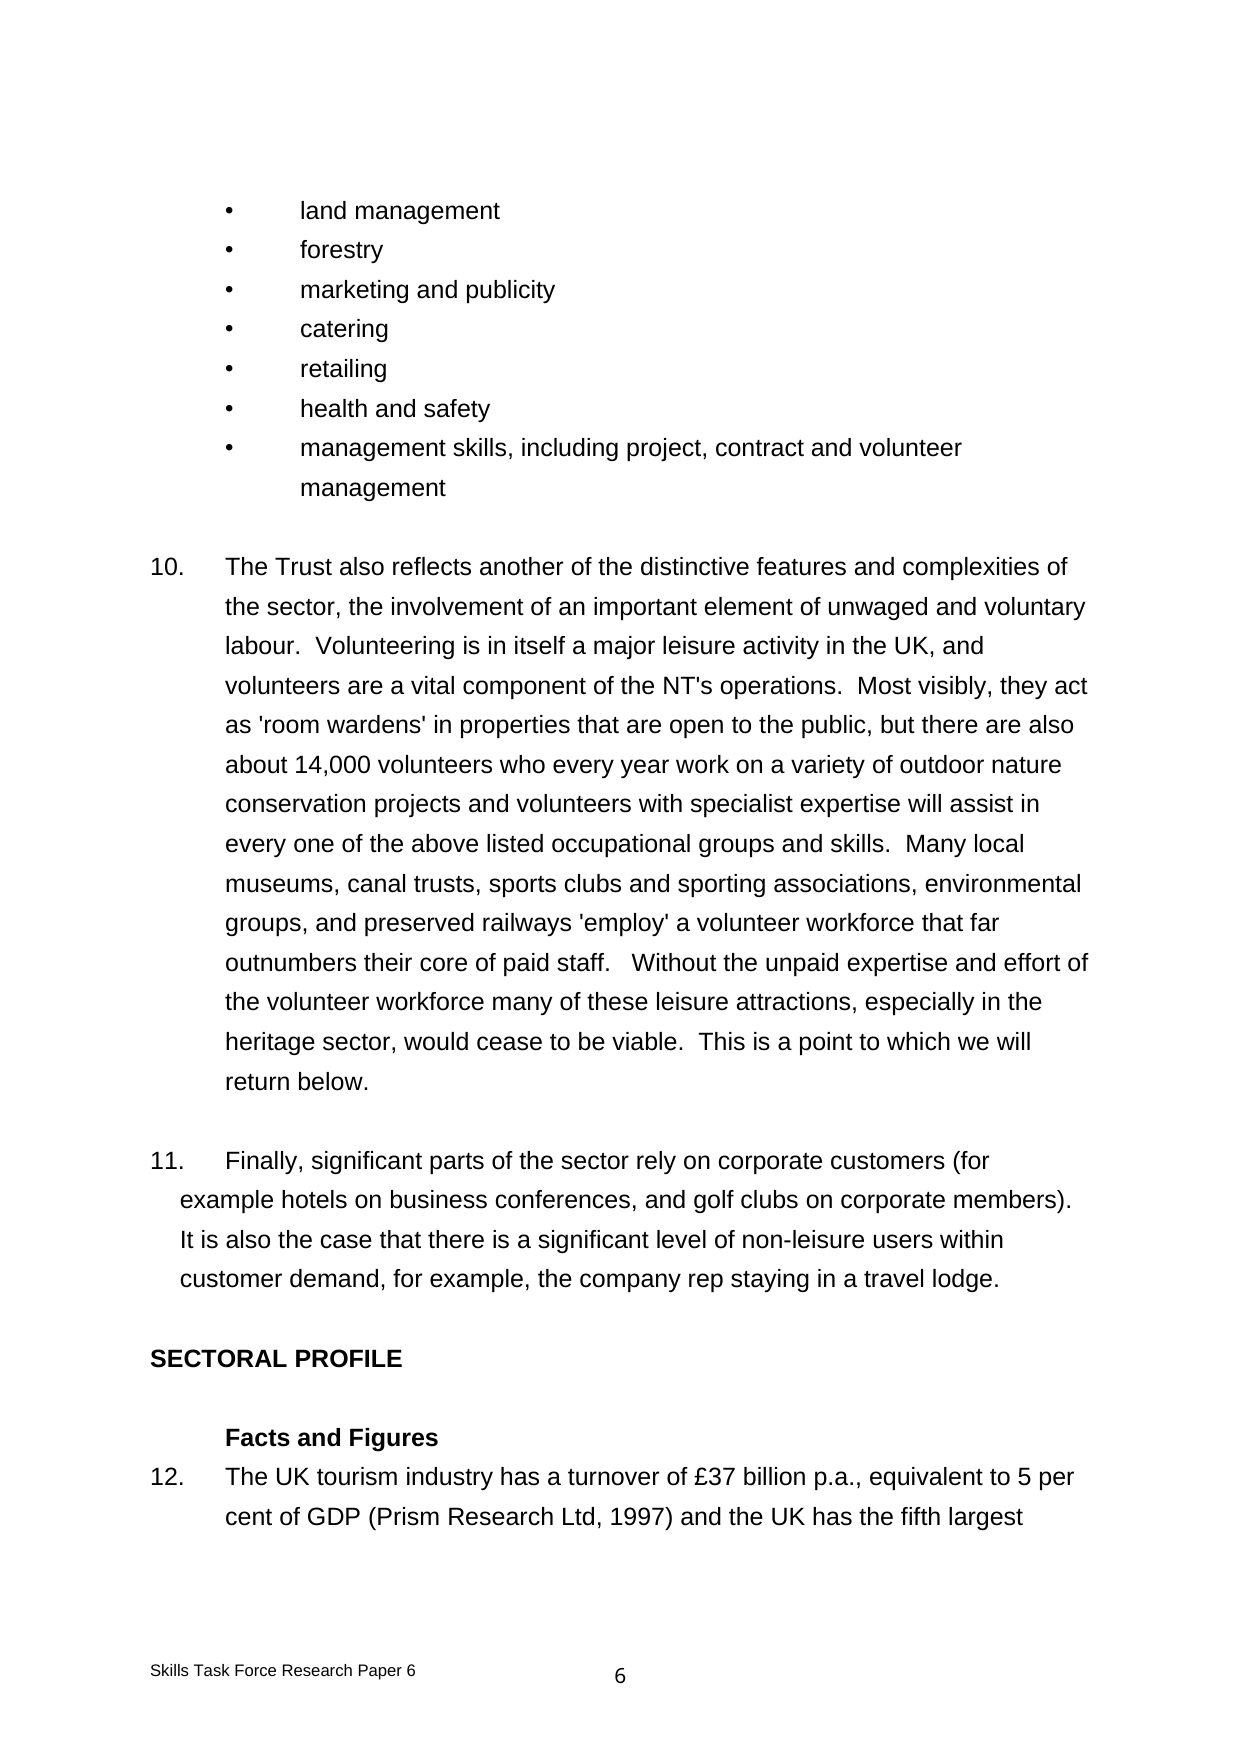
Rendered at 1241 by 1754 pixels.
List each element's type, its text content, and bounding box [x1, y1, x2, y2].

text retailing [225, 346, 1090, 385]
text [150, 1454, 1090, 1533]
text forestry [225, 227, 1090, 267]
text Facts and Figures [150, 1414, 1090, 1454]
text SECTORAL PROFILE [150, 1335, 1090, 1375]
text marketing and publicity [225, 267, 1090, 306]
text health and safety [225, 385, 1090, 425]
text 10. The Trust also reflects another of the distinctive features and complexities of the sector, the involvement of an important element of unwaged and voluntary labour. Volunteering is in itself a major leisure activity in the UK, and volunteers are a vital component of the NT's operations. Most visibly, they act as 'room wardens' in properties that are open to the public, but there are also about 14,000 volunteers who every year work on a variety of outdoor nature conservation projects and volunteers with specialist expertise will assist in every one of the above listed occupational groups and skills. Many local museums, canal trusts, sports clubs and sporting associations, environmental groups, and preserved railways 'employ' a volunteer workforce that far outnumbers their core of paid staff. Without the unpaid expertise and effort of the volunteer workforce many of these leisure attractions, especially in the heritage sector, would cease to be viable. This is a point to which we will return below. [150, 544, 1090, 1098]
list Finally, significant parts of the sector rely on corporate customers (for example hotels on business conferences, and golf clubs on corporate members). It is also the case that there is a significant level of non-leisure users within customer demand, for example, the company rep staying in a travel lodge. [150, 1137, 1090, 1296]
text land management [225, 187, 1090, 227]
text catering [225, 306, 1090, 346]
text management skills, including project, contract and volunteer management [225, 425, 1090, 504]
